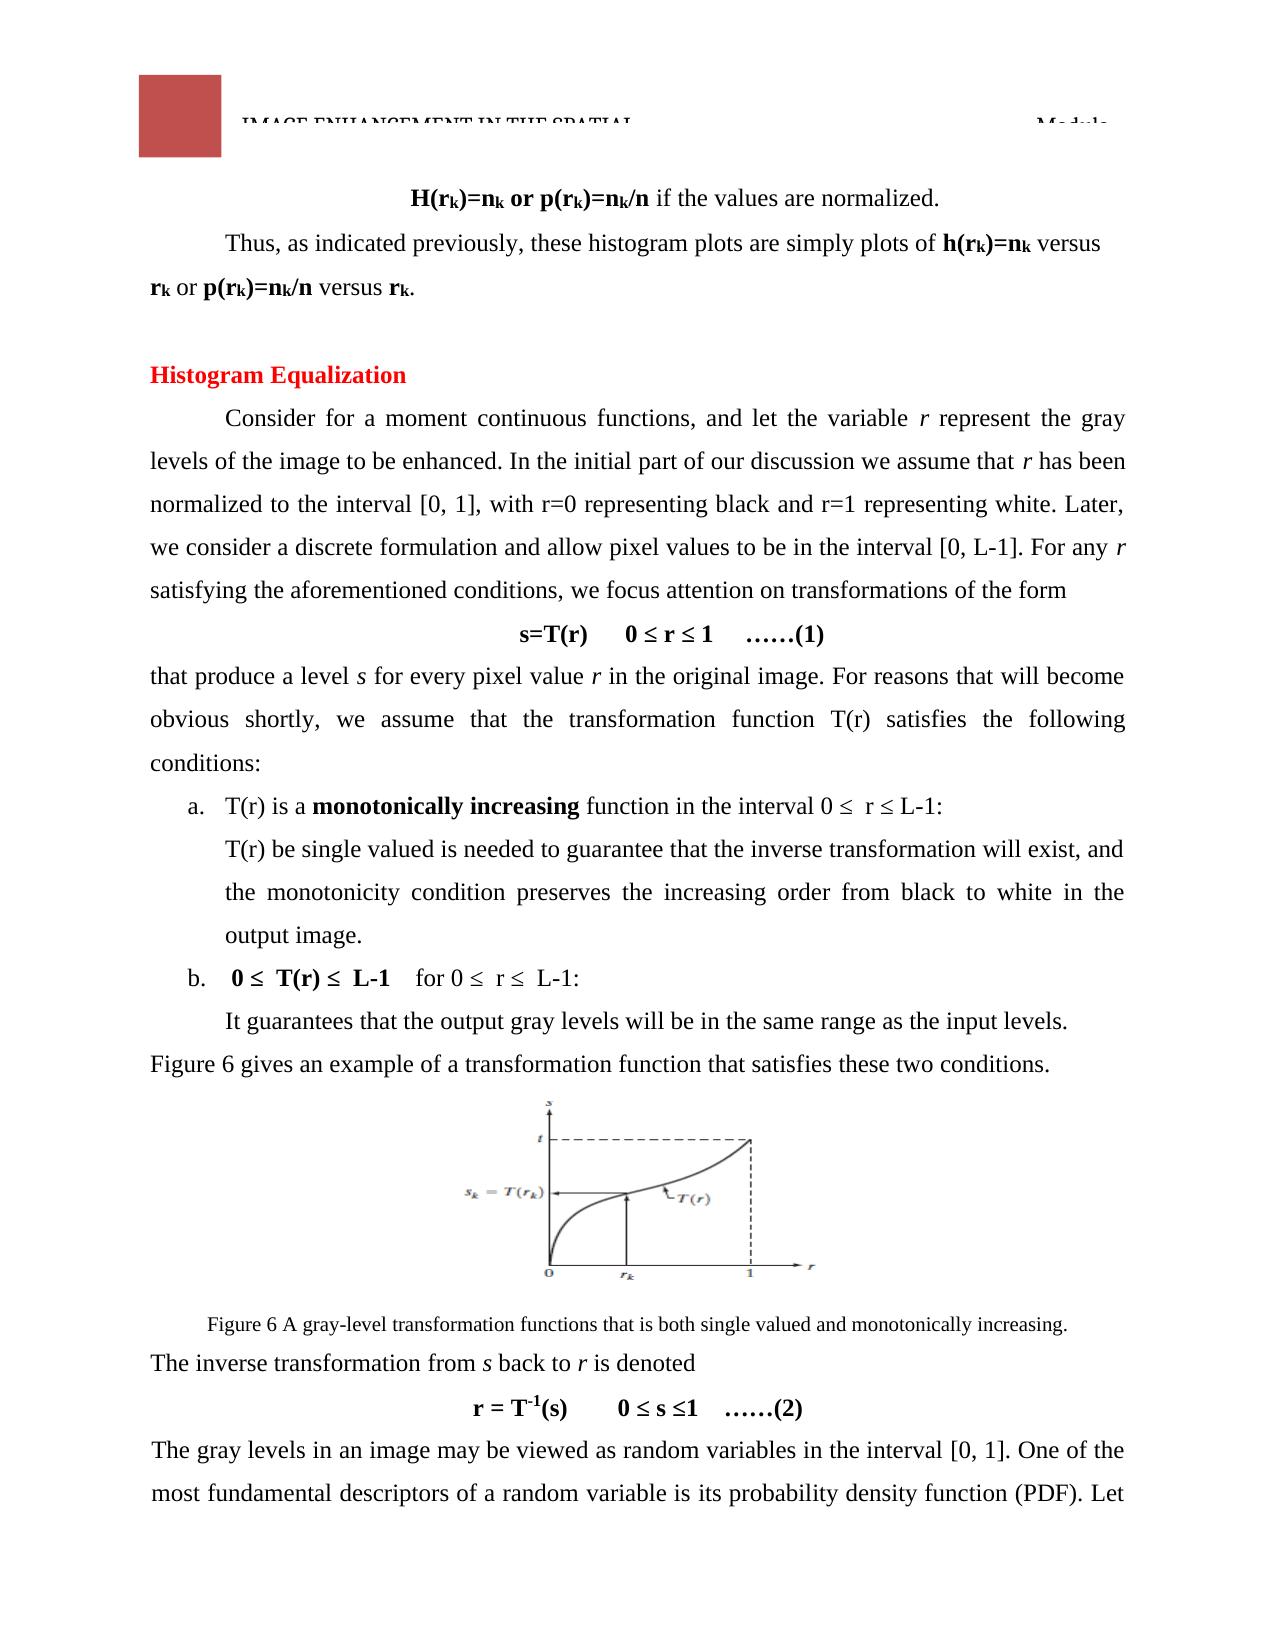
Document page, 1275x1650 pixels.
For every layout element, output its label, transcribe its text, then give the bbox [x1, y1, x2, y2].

text Thus, as indicated previously, these histogram plots are simply plots of h(rk)=nk versus [225, 228, 1160, 258]
text It guarantees that the output gray levels will be in the same range as the input levels. Figure 6 gives an example of a transformation function that satisfies these two conditions. [150, 1006, 1069, 1078]
list T(r) is a monotonically increasing function in the interval 0 ≤ r ≤ L-1: [187, 791, 1160, 820]
text The gray levels in an image may be viewed as random variables in the interval [0, 1]. One of the most fundamental descriptors of a random variable is its probability density function (PDF). Let [150, 1435, 1125, 1507]
text T(r) be single valued is needed to guarantee that the inverse transformation will exist, and the monotonicity condition preserves the increasing order from black to white in the output image. [225, 834, 1125, 949]
picture [463, 1101, 817, 1280]
text rk or p(rk)=nk/n versus rk. [150, 272, 1160, 302]
text Consider for a moment continuous functions, and let the variable r represent the gray levels of the image to be enhanced. In the initial part of our discussion we assume that r has been normalized to the interval [0, 1], with r=0 representing black and r=1 representing white. Later, we consider a discrete formulation and allow pixel values to be in the interval [0, L-1]. For any r satisfying the aforementioned conditions, we focus attention on transformations of the form [150, 403, 1126, 604]
text The inverse transformation from s back to r is denoted [148, 1348, 697, 1377]
text b. 0 ≤ T(r) ≤ L-1 for 0 ≤ r ≤ L-1: [187, 963, 1160, 992]
text that produce a level s for every pixel value r in the original image. For reasons that will become obvious shortly, we assume that the transformation function T(r) satisfies the following conditions: [150, 661, 1125, 776]
subtitle s=T(r) 0 ≤ r ≤ 1 ……(1) [519, 619, 1160, 648]
text H(rk)=nk or p(rk)=nk/n if the values are normalized. [233, 183, 1117, 213]
subtitle r = T-1(s) 0 ≤ s ≤1 ……(2) [139, 1391, 1136, 1422]
text Histogram Equalization [150, 360, 1160, 389]
